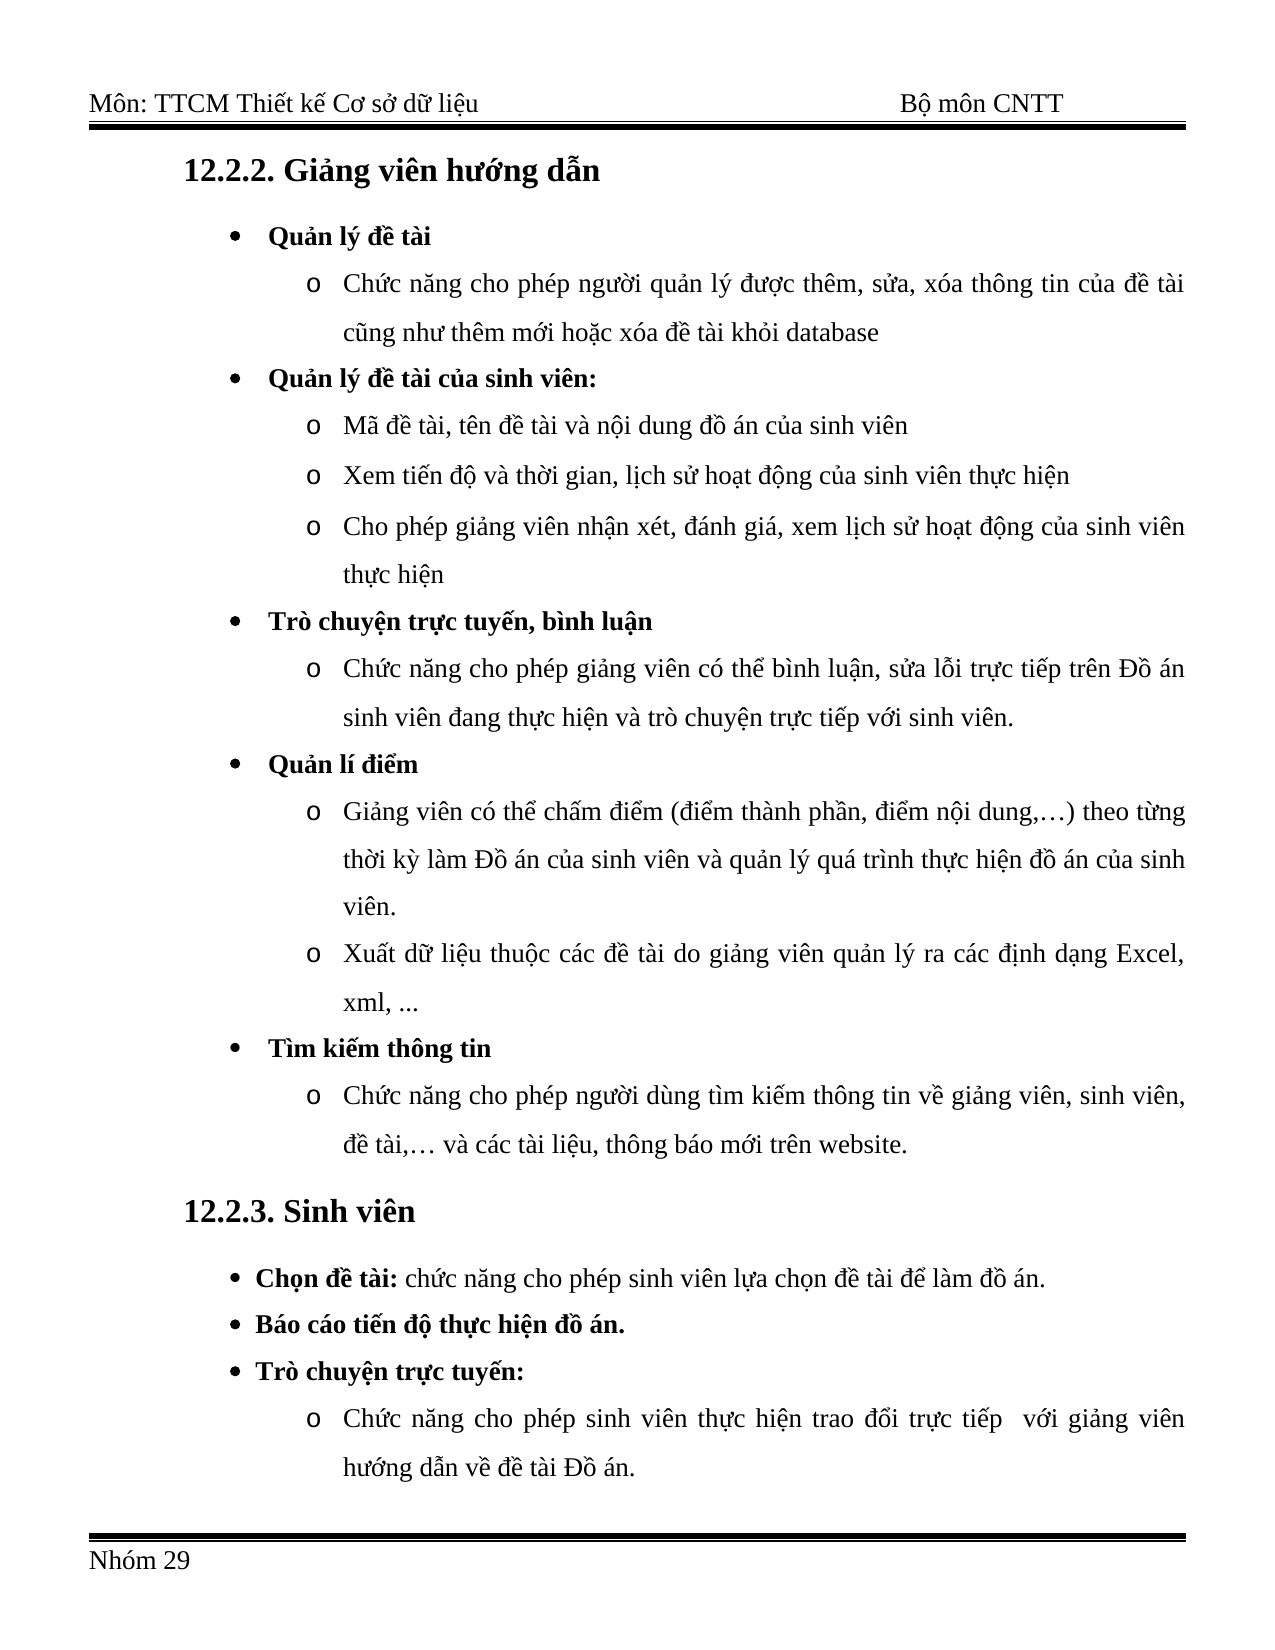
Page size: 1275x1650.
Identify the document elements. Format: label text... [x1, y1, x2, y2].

list Quản lí điểm [230, 748, 1186, 779]
list Chức năng cho phép người dùng tìm kiếm thông tin về giảng viên, sinh viên, đề tài,… và các tài liệu, thông báo mới trên website. [305, 1079, 1186, 1159]
list Xem tiến độ và thời gian, lịch sử hoạt động của sinh viên thực hiện [305, 459, 1186, 493]
list Cho phép giảng viên nhận xét, đánh giá, xem lịch sử hoạt động của sinh viên thực hiện [305, 509, 1186, 590]
list Báo cáo tiến độ thực hiện đồ án. [230, 1308, 1186, 1340]
list Chức năng cho phép giảng viên có thể bình luận, sửa lỗi trực tiếp trên Đồ án sinh viên đang thực hiện và trò chuyện trực tiếp với sinh viên. [305, 652, 1186, 732]
list Trò chuyện trực tuyến: [230, 1355, 1186, 1387]
list Xuất dữ liệu thuộc các đề tài do giảng viên quản lý ra các định dạng Excel, xml, ... [305, 937, 1186, 1017]
list Quản lý đề tài [230, 220, 1186, 251]
list Chức năng cho phép sinh viên thực hiện trao đổi trực tiếp với giảng viên hướng dẫn về đề tài Đồ án. [305, 1402, 1186, 1482]
list Sinh viên [183, 1192, 1186, 1230]
list Chọn đề tài: chức năng cho phép sinh viên lựa chọn đề tài để làm đồ án. [230, 1262, 1186, 1293]
list Giảng viên hướng dẫn [183, 150, 1186, 188]
list Tìm kiếm thông tin [230, 1032, 1186, 1064]
list Quản lý đề tài của sinh viên: [230, 362, 1186, 394]
list Chức năng cho phép người quản lý được thêm, sửa, xóa thông tin của đề tài cũng như thêm mới hoặc xóa đề tài khỏi database [305, 267, 1186, 347]
list Mã đề tài, tên đề tài và nội dung đồ án của sinh viên [305, 409, 1186, 443]
list Trò chuyện trực tuyến, bình luận [230, 605, 1186, 636]
list Giảng viên có thể chấm điểm (điểm thành phần, điểm nội dung,…) theo từng thời kỳ làm Đồ án của sinh viên và quản lý quá trình thực hiện đồ án của sinh viên. [305, 794, 1186, 921]
